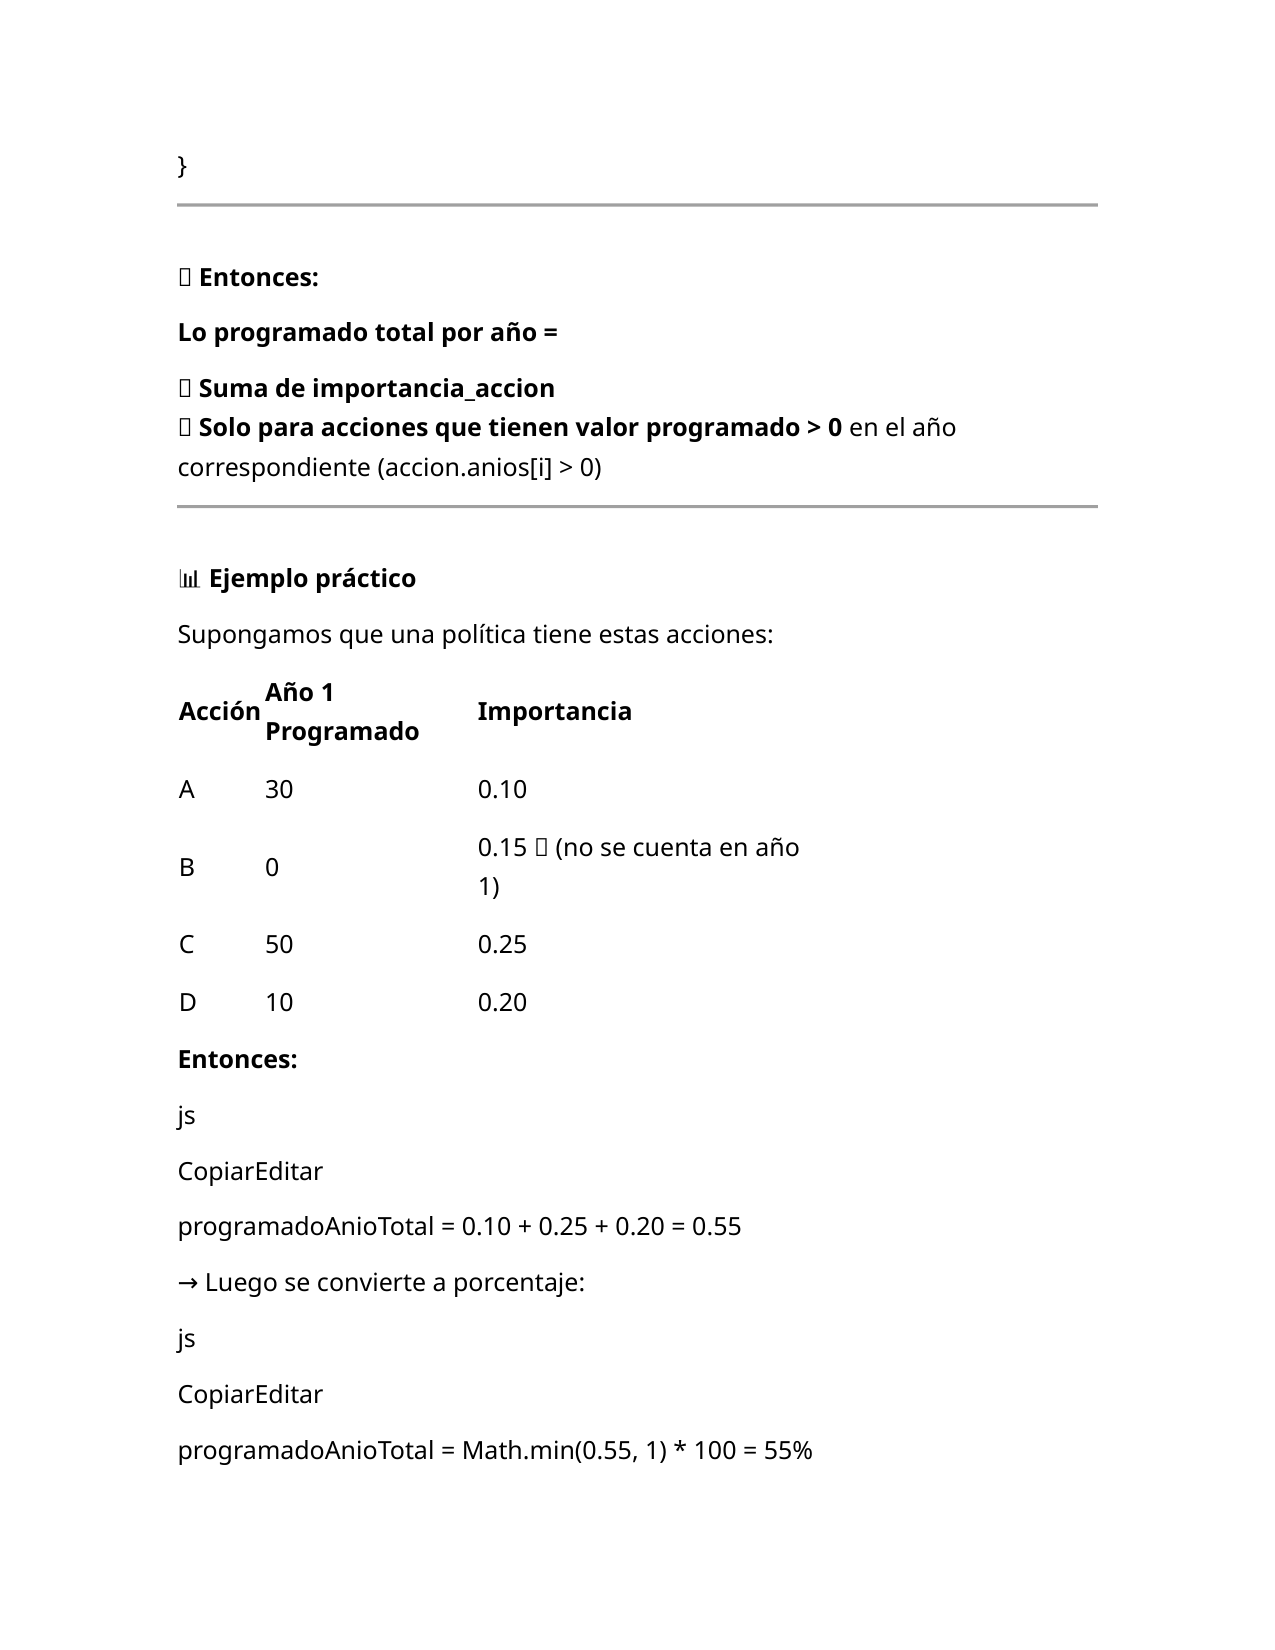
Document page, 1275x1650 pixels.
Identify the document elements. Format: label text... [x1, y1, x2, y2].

table_cell 0.20 [476, 984, 825, 1042]
table_cell 0.15 ❌ (no se cuenta en año 1) [476, 828, 825, 925]
text Lo programado total por año = [177, 315, 1098, 349]
text Supongamos que una política tiene estas acciones: [177, 617, 1098, 651]
table_header Importancia [476, 673, 825, 770]
table_cell A [177, 770, 263, 828]
table_cell C [177, 925, 263, 983]
table_cell B [177, 828, 263, 925]
table_cell 0.25 [476, 925, 825, 983]
table_header Año 1 Programado [264, 673, 476, 770]
text js [177, 1321, 1098, 1355]
text 📊 Ejemplo práctico [177, 561, 1098, 595]
table_cell 30 [264, 770, 476, 828]
text CopiarEditar [177, 1377, 1098, 1411]
table_cell D [177, 984, 263, 1042]
text CopiarEditar [177, 1153, 1098, 1187]
text Entonces: [177, 1042, 1098, 1076]
text js [177, 1097, 1098, 1131]
text ✅ Entonces: [177, 259, 1098, 293]
table_cell 0 [264, 828, 476, 925]
text } [177, 148, 1098, 182]
text → Luego se convierte a porcentaje: [177, 1265, 1098, 1299]
text 🔹 Suma de importancia_accion 🔹 Solo para acciones que tienen valor programado > 0 en el año correspondiente (accion.anios[i] > 0) [177, 371, 1098, 483]
table_cell 50 [264, 925, 476, 983]
text programadoAnioTotal = 0.10 + 0.25 + 0.20 = 0.55 [177, 1209, 1098, 1243]
table_header Acción [177, 673, 263, 770]
table_cell 10 [264, 984, 476, 1042]
text programadoAnioTotal = Math.min(0.55, 1) * 100 = 55% [177, 1432, 1098, 1466]
table_cell 0.10 [476, 770, 825, 828]
